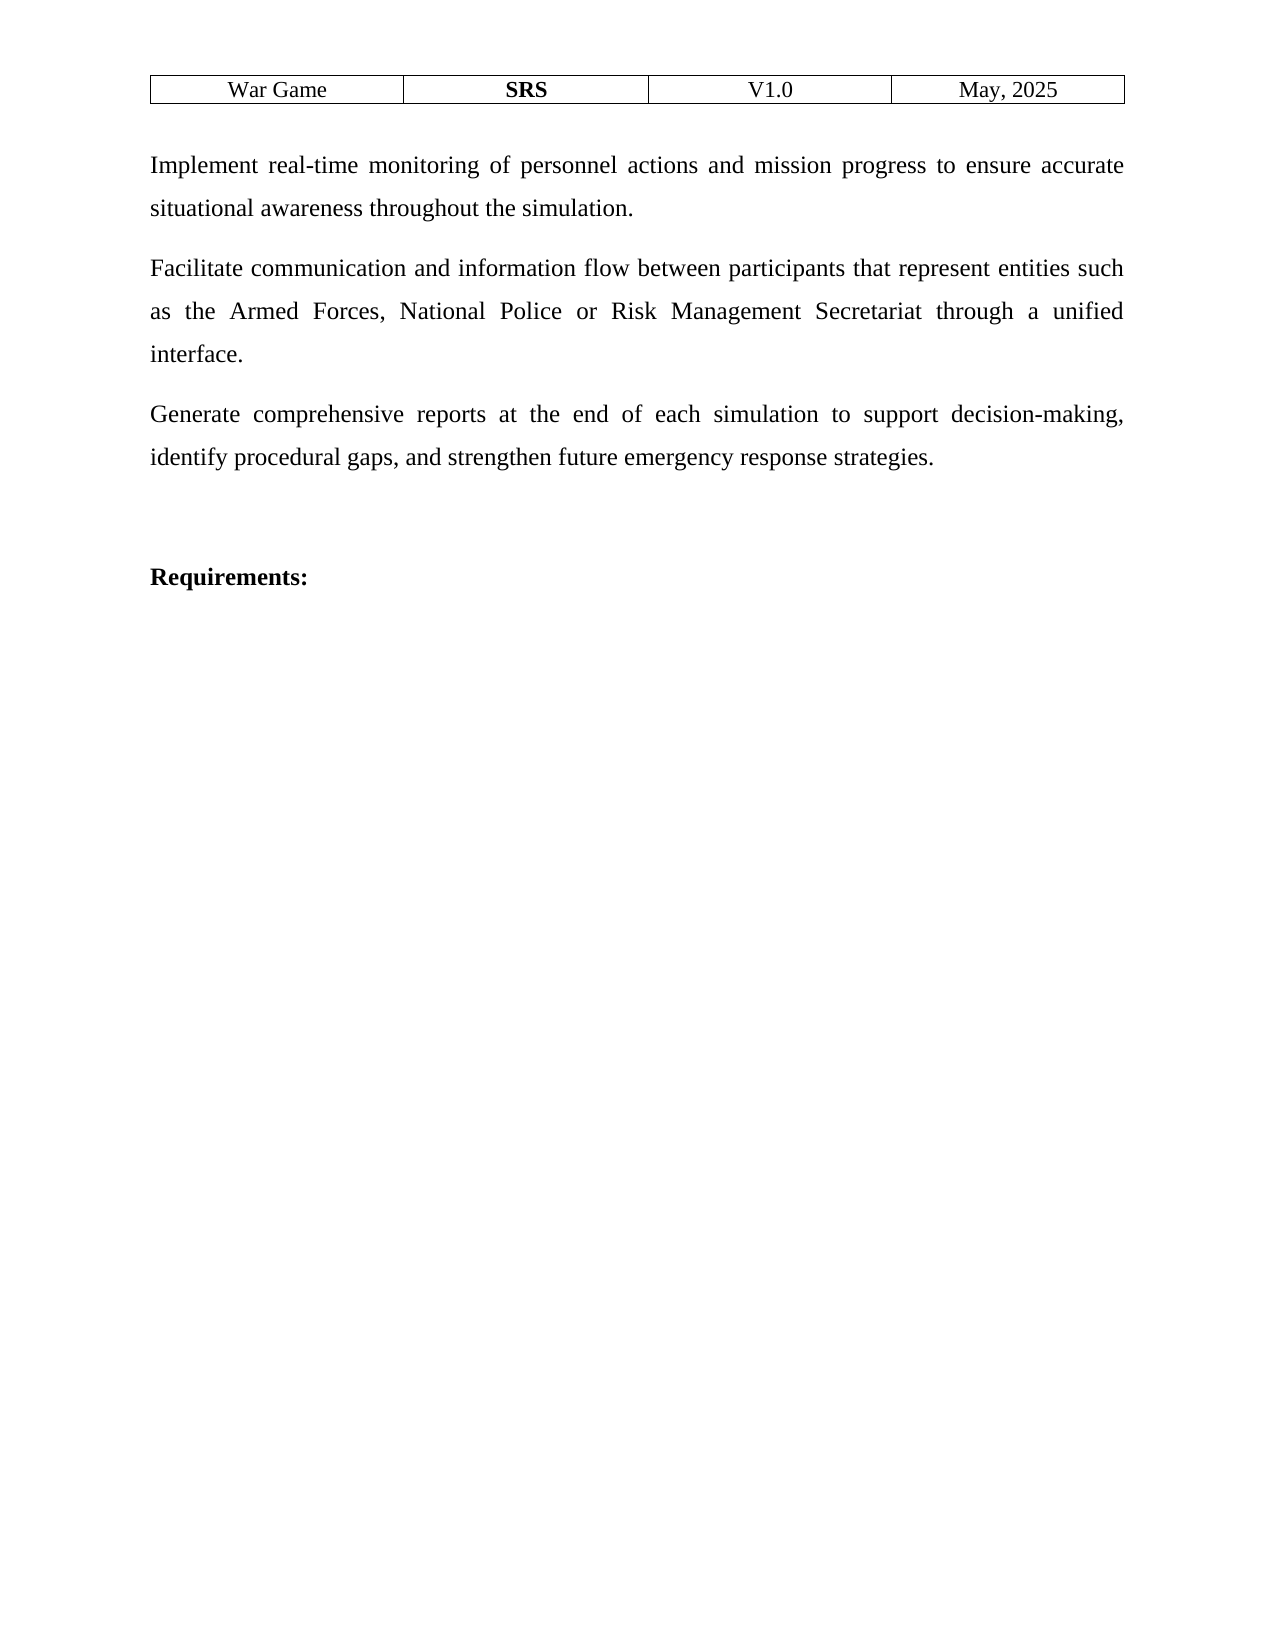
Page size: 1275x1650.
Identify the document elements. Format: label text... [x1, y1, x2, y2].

text Facilitate communication and information flow between participants that represent entities such as the Armed Forces, National Police or Risk Management Secretariat through a unified interface. [150, 253, 1125, 368]
text Generate comprehensive reports at the end of each simulation to support decision-making, identify procedural gaps, and strengthen future emergency response strategies. [150, 399, 1125, 471]
text Requirements: [150, 562, 1125, 590]
text Implement real-time monitoring of personnel actions and mission progress to ensure accurate situational awareness throughout the simulation. [150, 150, 1125, 222]
